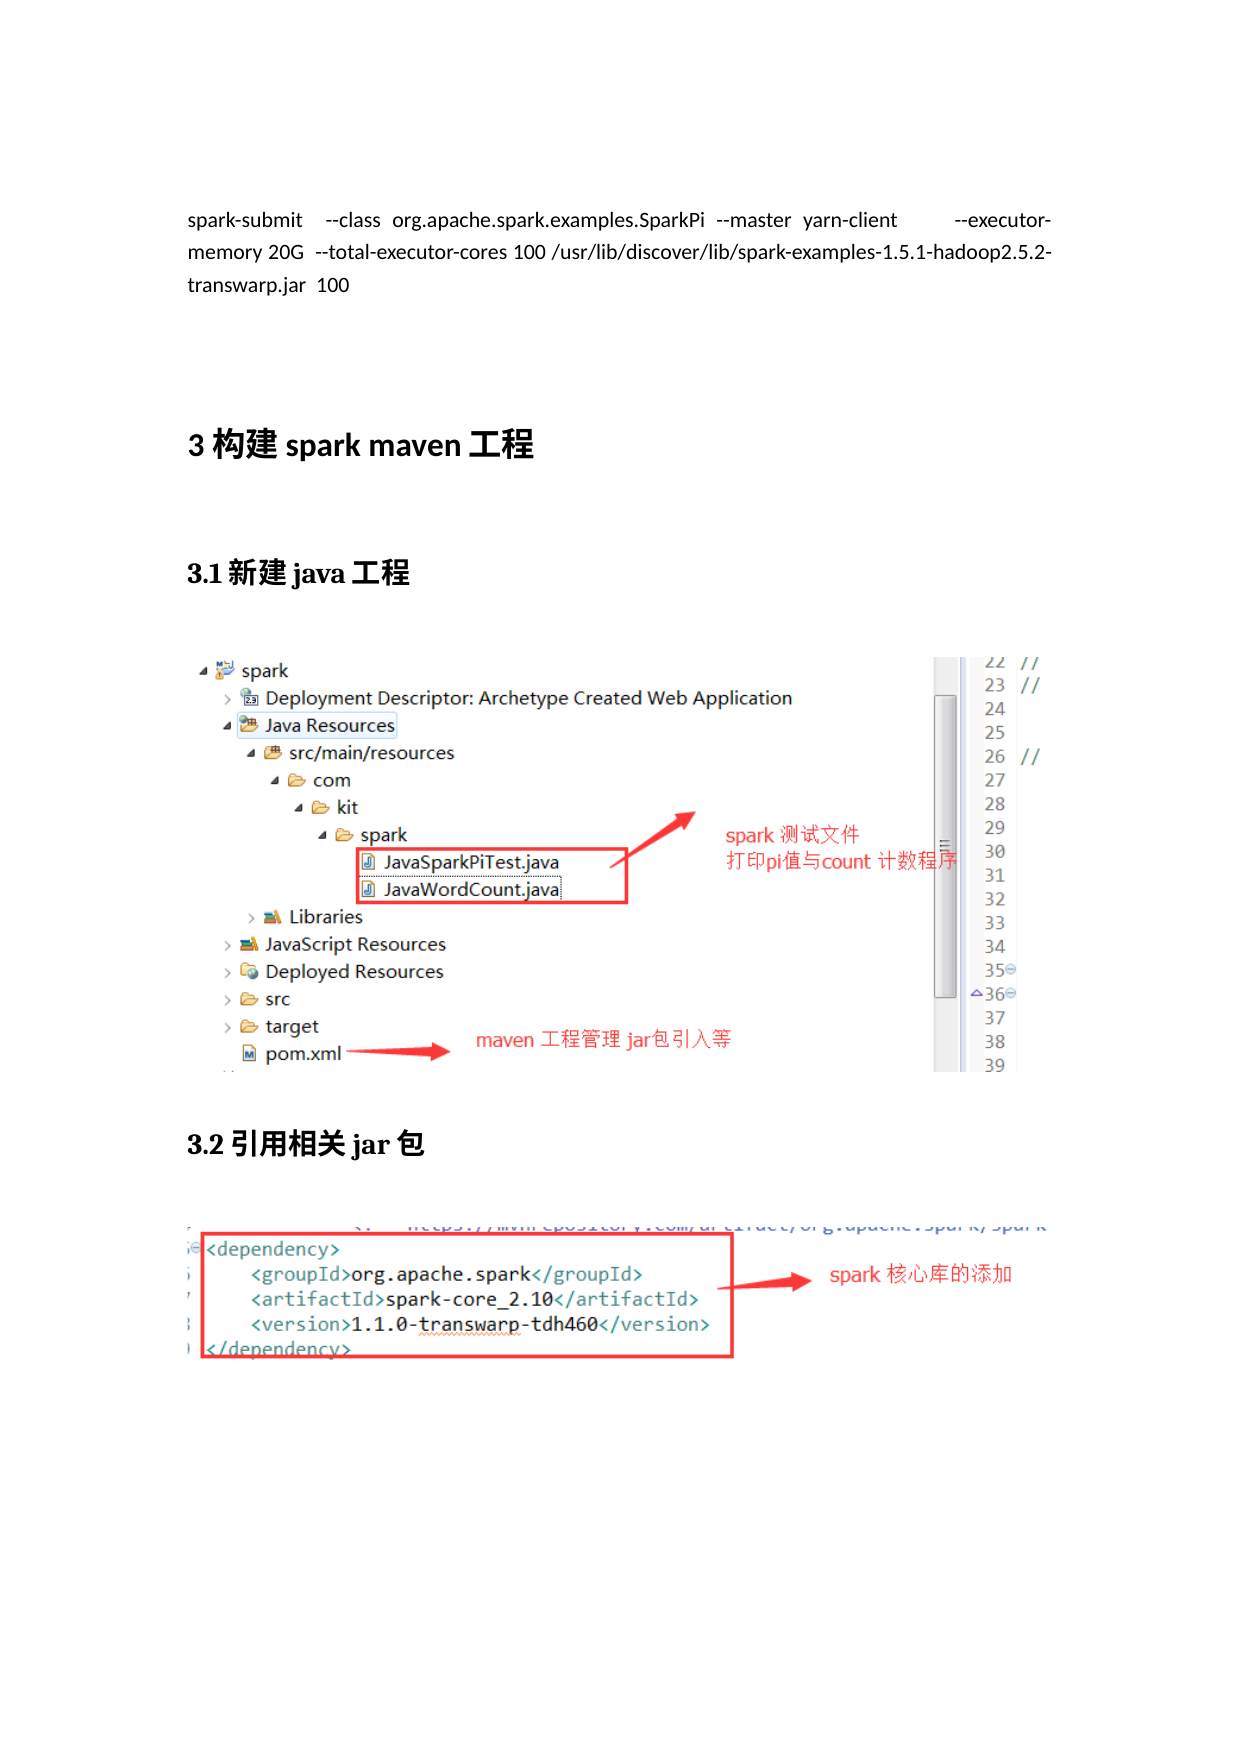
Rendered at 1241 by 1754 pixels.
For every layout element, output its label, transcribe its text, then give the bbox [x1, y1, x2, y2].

text spark-submit --class org.apache.spark.examples.SparkPi --master yarn-client --executor-memory 20G --total-executor-cores 100 /usr/lib/discover/lib/spark-examples-1.5.1-hadoop2.5.2-transwarp.jar 100 [187, 203, 1053, 300]
subtitle 3.1 新建java工程 [187, 538, 1053, 603]
picture [187, 657, 1053, 1072]
subtitle 3.2 引用相关jar包 [187, 1109, 1053, 1174]
picture [187, 1227, 1053, 1361]
subtitle 3 构建spark maven工程 [187, 409, 1053, 474]
